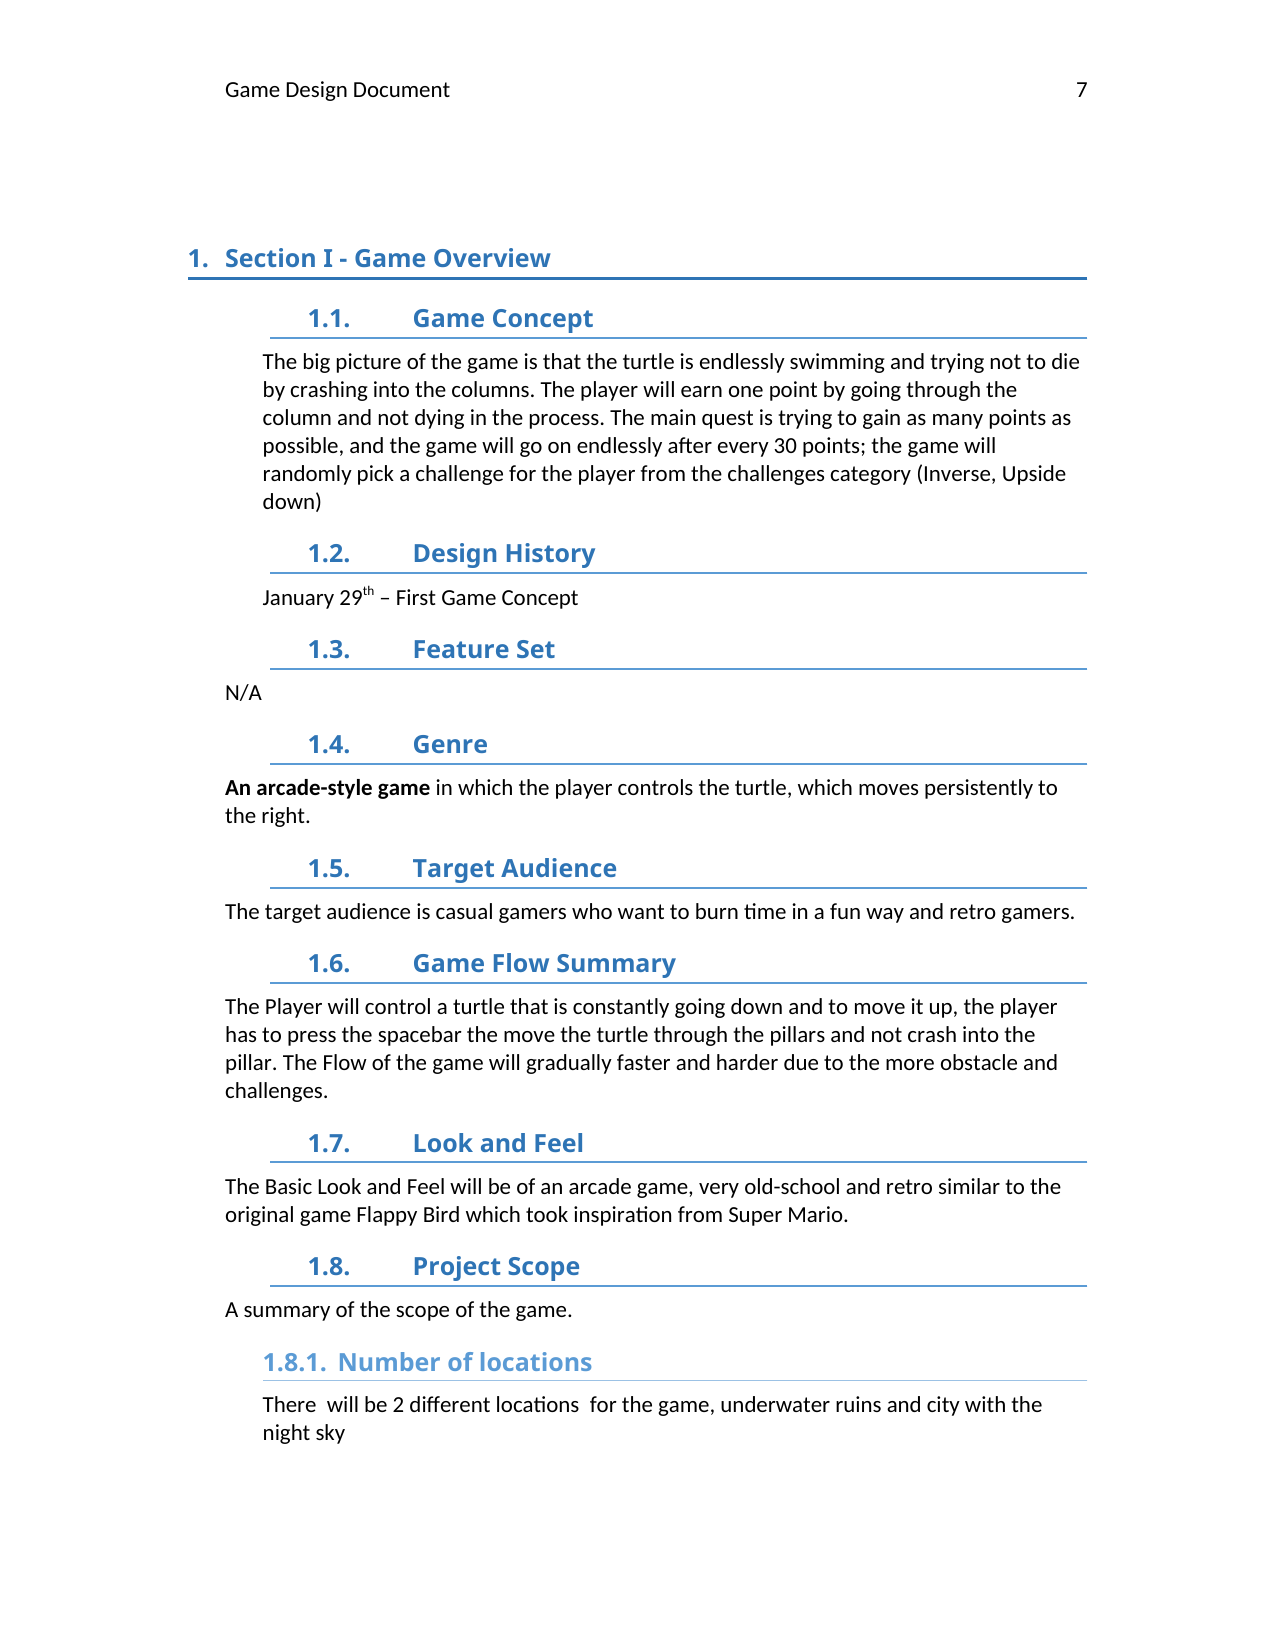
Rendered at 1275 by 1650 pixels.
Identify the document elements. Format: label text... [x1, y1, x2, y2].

subtitle Feature Set [270, 632, 1087, 668]
subtitle Target Audience [270, 850, 1087, 887]
text There will be 2 different locations for the game, underwater ruins and city with the night sky [262, 1390, 1087, 1446]
subtitle Game Flow Summary [270, 946, 1087, 982]
text The big picture of the game is that the turtle is endlessly swimming and trying not to die by crashing into the columns. The player will earn one point by going through the column and not dying in the process. The main quest is trying to gain as many points as possible, and the game will go on endlessly after every 30 points; the game will randomly pick a challenge for the player from the challenges category (Inverse, Upside down) [262, 347, 1087, 515]
subtitle Design History [270, 536, 1087, 572]
subtitle Project Scope [270, 1249, 1087, 1285]
text An arcade-style game in which the player controls the turtle, which moves persistently to the right. [225, 773, 1087, 829]
subtitle Genre [270, 727, 1087, 763]
subtitle Number of locations [262, 1344, 1087, 1381]
subtitle Section I - Game Overview [187, 241, 1087, 280]
text January 29th – First Game Concept [262, 583, 1087, 611]
text The Player will control a turtle that is constantly going down and to move it up, the player has to press the spacebar the move the turtle through the pillars and not crash into the pillar. The Flow of the game will gradually faster and harder due to the more obstacle and challenges. [225, 992, 1087, 1104]
text The Basic Look and Feel will be of an arcade game, very old-school and retro similar to the original game Flappy Bird which took inspiration from Super Mario. [225, 1172, 1087, 1228]
subtitle Game Concept [270, 301, 1087, 337]
text The target audience is casual gamers who want to burn time in a fun way and retro gamers. [187, 897, 1087, 925]
text A summary of the scope of the game. [187, 1295, 1087, 1323]
text N/A [187, 678, 1087, 706]
subtitle Look and Feel [270, 1125, 1087, 1161]
